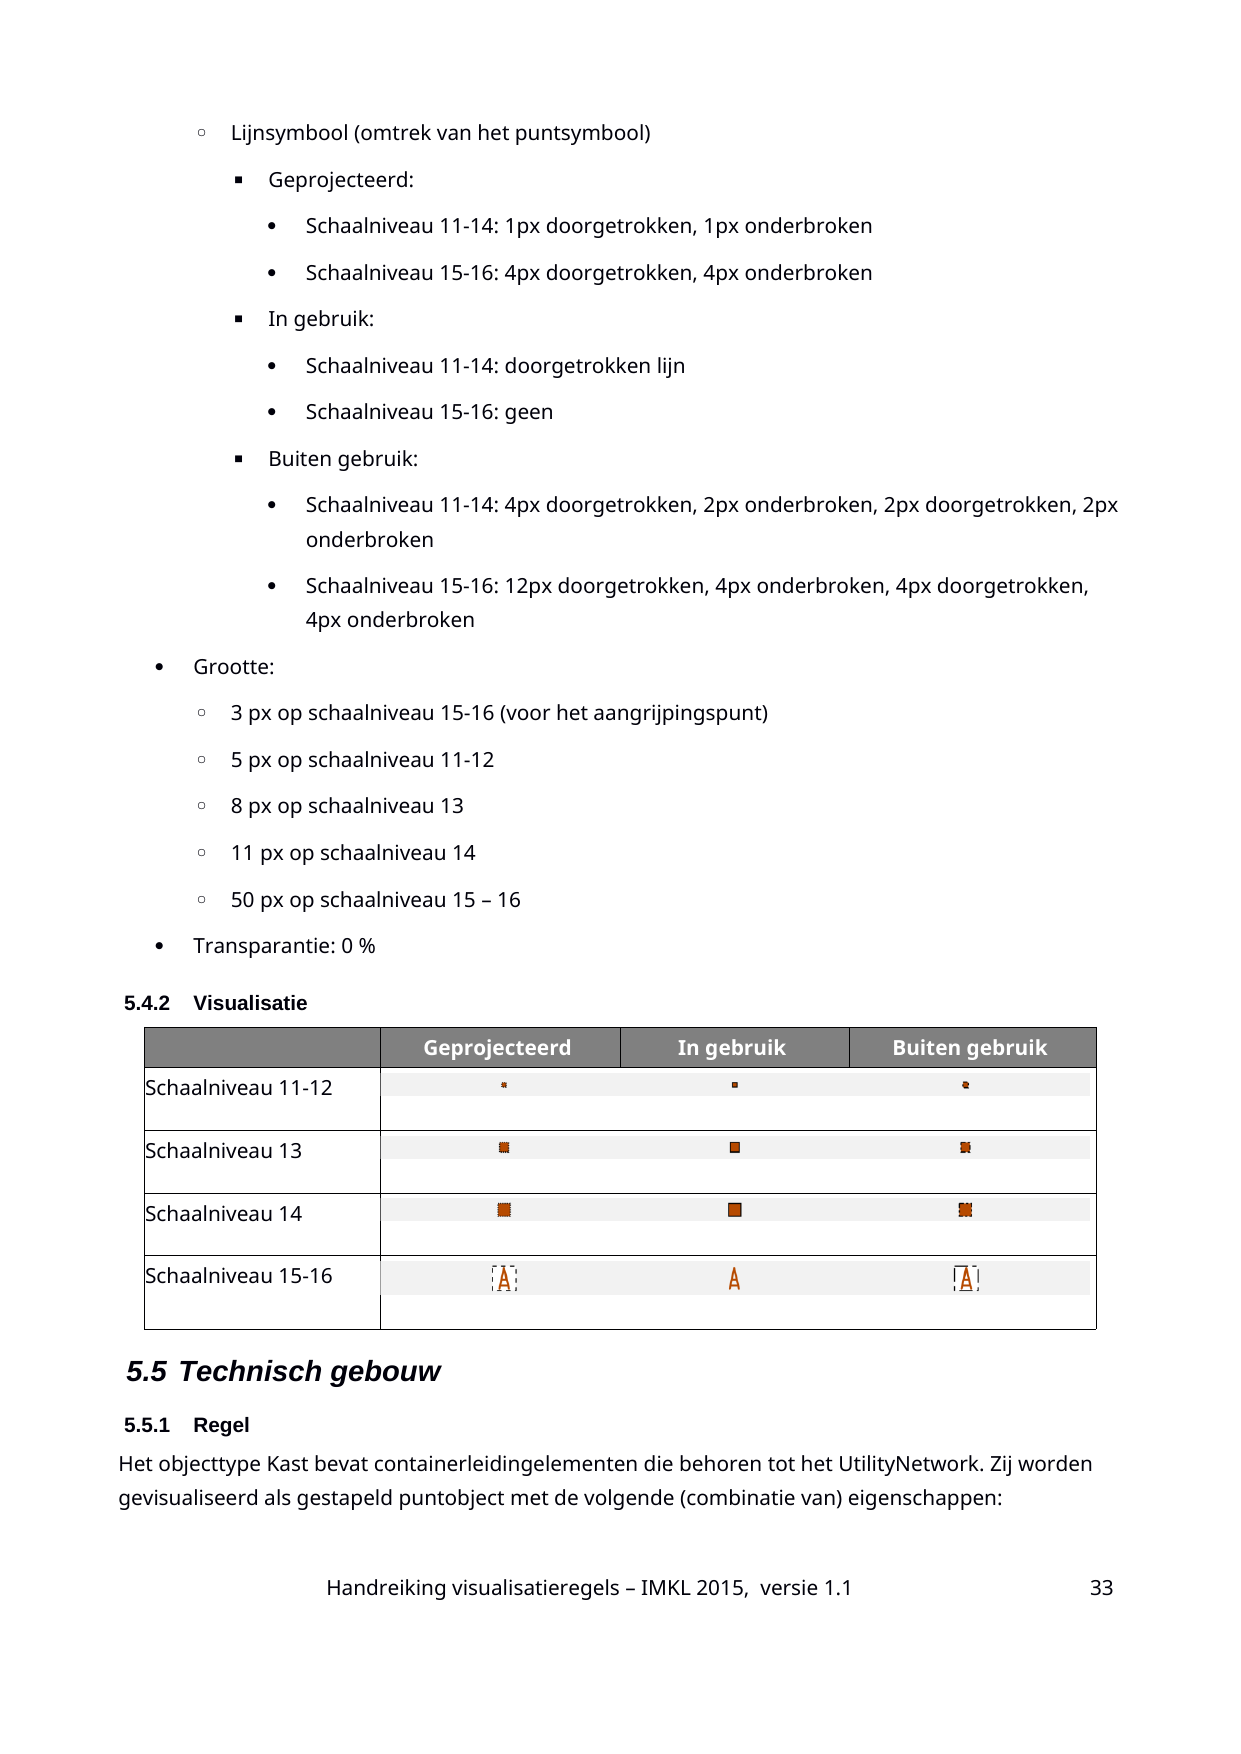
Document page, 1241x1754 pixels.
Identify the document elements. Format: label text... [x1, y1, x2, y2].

list 50 px op schaalniveau 15 – 16 [193, 885, 1122, 913]
list 8 px op schaalniveau 13 [193, 792, 1122, 820]
subtitle Visualisatie [118, 990, 1122, 1014]
table_cell [381, 1256, 1096, 1329]
table_cell Schaalniveau 14 [145, 1194, 380, 1255]
text Het objecttype Kast bevat containerleidingelementen die behoren tot het UtilityNetwork. Zij worden gevisualiseerd als gestapeld puntobject met de volgende (combinatie van) eigenschappen: [118, 1449, 1122, 1512]
list 3 px op schaalniveau 15-16 (voor het aangrijpingspunt) [193, 698, 1122, 727]
list In gebruik: [231, 304, 1122, 333]
list Schaalniveau 11-14: doorgetrokken lijn [268, 351, 1122, 379]
list Schaalniveau 11-14: 4px doorgetrokken, 2px onderbroken, 2px doorgetrokken, 2px onderbroken [268, 491, 1122, 553]
table_cell Schaalniveau 11-12 [145, 1068, 380, 1130]
list Schaalniveau 15-16: 12px doorgetrokken, 4px onderbroken, 4px doorgetrokken, 4px onderbroken [268, 571, 1122, 634]
table_header In gebruik [621, 1028, 849, 1067]
table_cell [381, 1068, 1096, 1130]
list Geprojecteerd: [231, 165, 1122, 193]
list 5 px op schaalniveau 11-12 [193, 745, 1122, 773]
table_header [145, 1028, 380, 1067]
list 11 px op schaalniveau 14 [193, 838, 1122, 867]
table_header Geprojecteerd [381, 1028, 620, 1067]
list Schaalniveau 11-14: 1px doorgetrokken, 1px onderbroken [268, 211, 1122, 240]
picture [380, 1073, 1090, 1096]
table_cell [381, 1131, 1096, 1192]
list Grootte: [156, 652, 1122, 680]
list Buiten gebruik: [231, 444, 1122, 472]
list Schaalniveau 15-16: 4px doorgetrokken, 4px onderbroken [268, 258, 1122, 286]
picture [380, 1136, 1090, 1159]
table_cell Schaalniveau 15-16 [145, 1256, 380, 1329]
list Lijnsymbool (omtrek van het puntsymbool) [193, 118, 1122, 147]
table_cell [381, 1194, 1096, 1255]
list Transparantie: 0 % [156, 931, 1122, 960]
subtitle Technisch gebouw [118, 1354, 1122, 1388]
table_cell Schaalniveau 13 [145, 1131, 380, 1192]
picture [380, 1261, 1090, 1295]
table_header Buiten gebruik [850, 1028, 1096, 1067]
list Schaalniveau 15-16: geen [268, 397, 1122, 426]
picture [380, 1198, 1090, 1221]
subtitle Regel [118, 1413, 1122, 1437]
